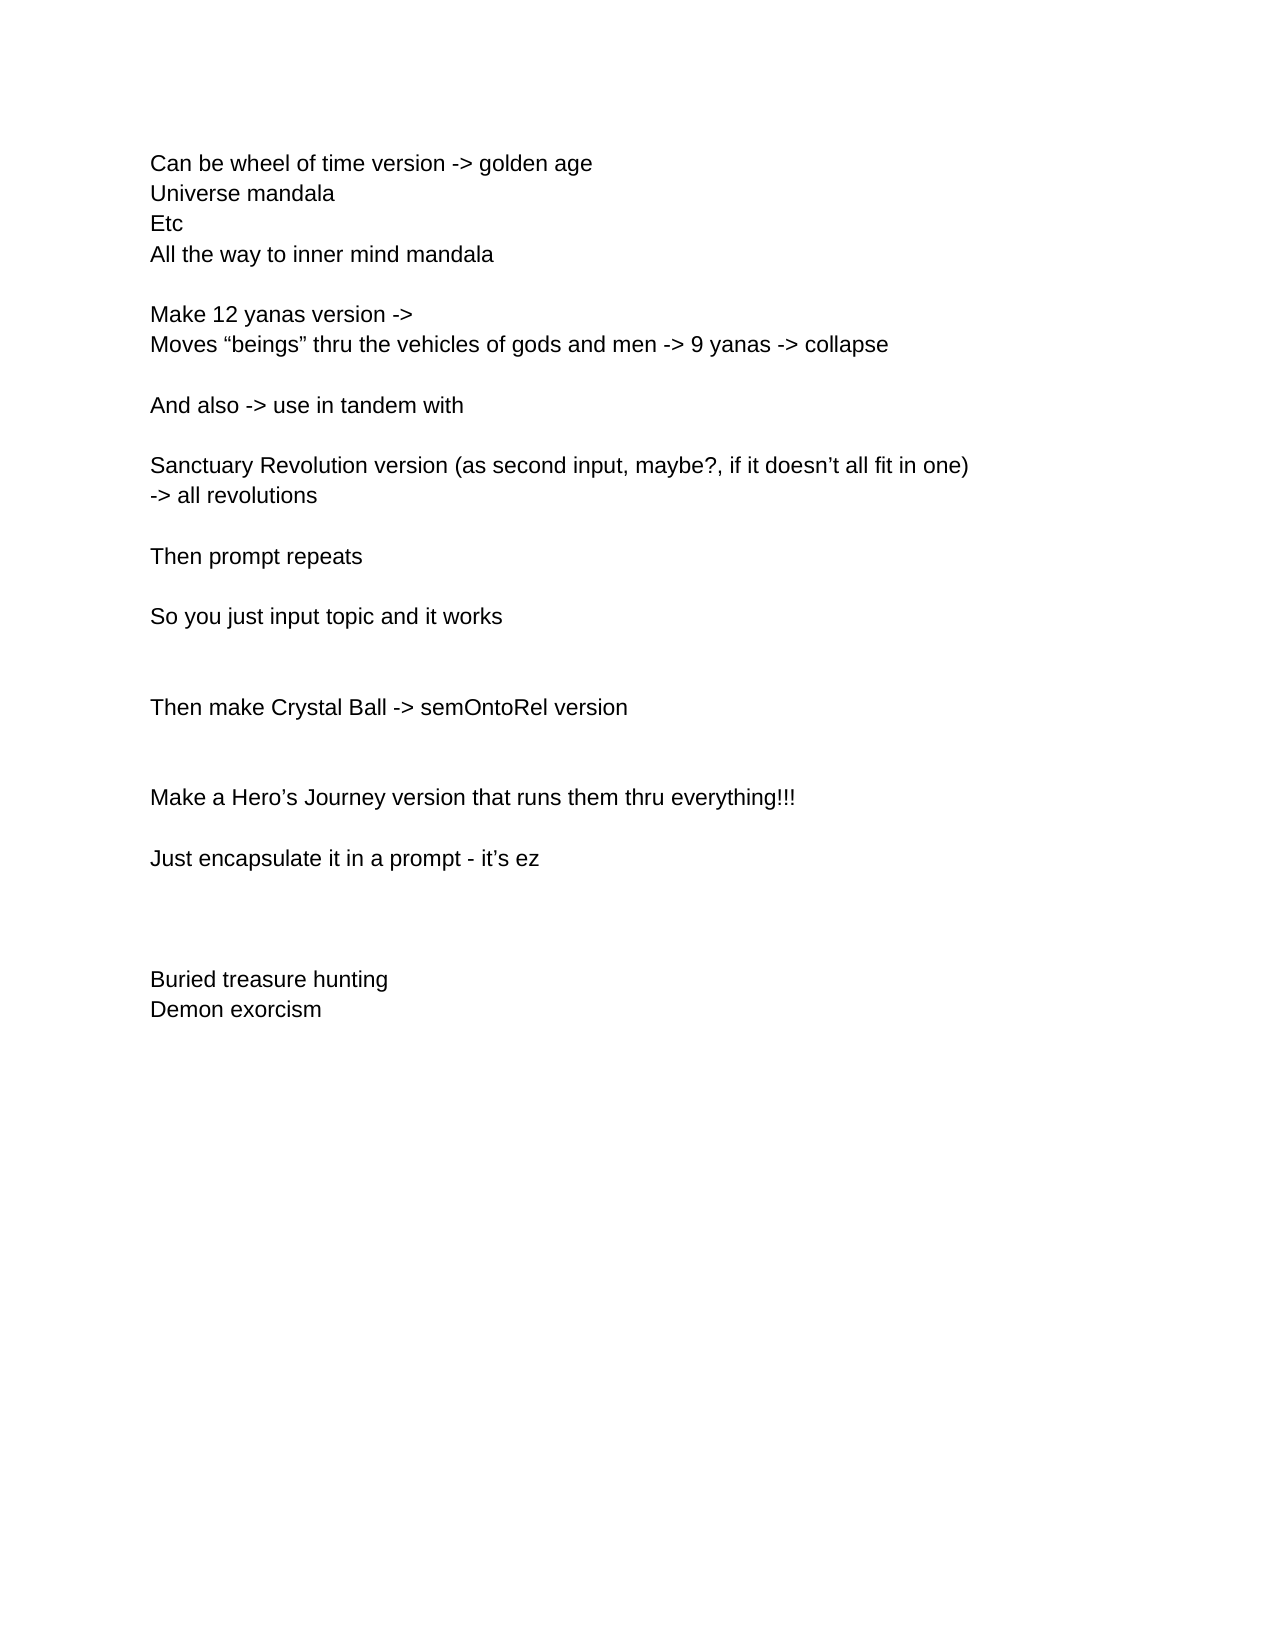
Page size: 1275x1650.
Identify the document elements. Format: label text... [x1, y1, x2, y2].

text Can be wheel of time version -> golden age [150, 150, 1125, 176]
text Demon exorcism [150, 996, 1125, 1022]
text Etc [150, 210, 1125, 237]
text Sanctuary Revolution version (as second input, maybe?, if it doesn’t all fit in one) [150, 452, 1125, 478]
text Then make Crystal Ball -> semOntoRel version [150, 694, 1125, 720]
text Buried treasure hunting [150, 966, 1125, 992]
text Universe mandala [150, 180, 1125, 207]
text Then prompt repeats [150, 543, 1125, 569]
text Moves “beings” thru the vehicles of gods and men -> 9 yanas -> collapse [150, 331, 1125, 358]
text And also -> use in tandem with [150, 392, 1125, 418]
text -> all revolutions [150, 482, 1125, 509]
text All the way to inner mind mandala [150, 241, 1125, 267]
text So you just input topic and it works [150, 603, 1125, 629]
text Just encapsulate it in a prompt - it’s ez [150, 845, 1125, 871]
text Make 12 yanas version -> [150, 301, 1125, 327]
text Make a Hero’s Journey version that runs them thru everything!!! [150, 784, 1125, 811]
